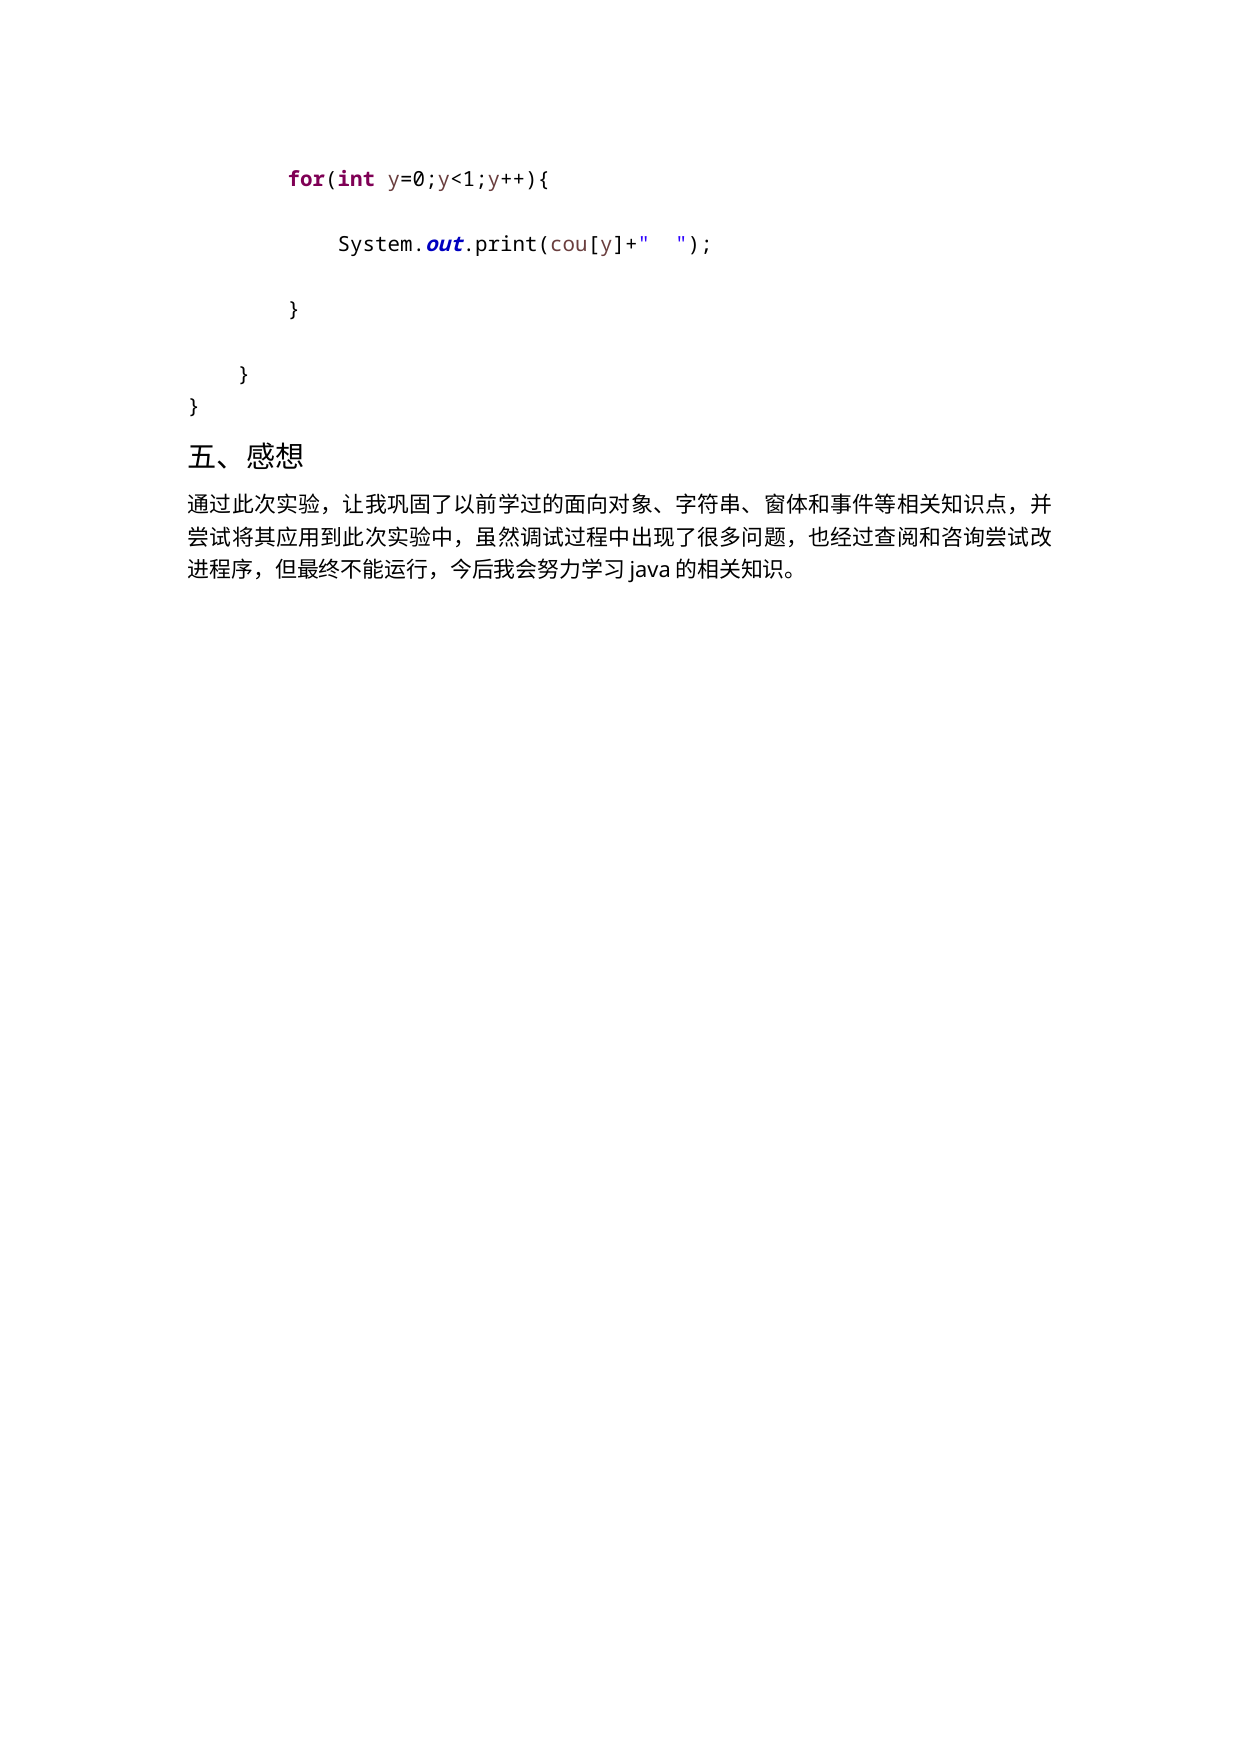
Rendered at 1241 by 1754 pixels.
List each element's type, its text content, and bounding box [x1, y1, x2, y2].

text } [187, 357, 1053, 389]
text } [187, 292, 1053, 324]
list 感想 [187, 422, 1053, 487]
list 通过此次实验，让我巩固了以前学过的面向对象、字符串、窗体和事件等相关知识点，并尝试将其应用到此次实验中，虽然调试过程中出现了很多问题，也经过查阅和咨询尝试改进程序，但最终不能运行，今后我会努力学习java的相关知识。 [187, 487, 1053, 584]
text } [187, 389, 1053, 422]
text for(int y=0;y<1;y++){ [187, 162, 1053, 194]
text System.out.print(cou[y]+" "); [187, 227, 1053, 259]
